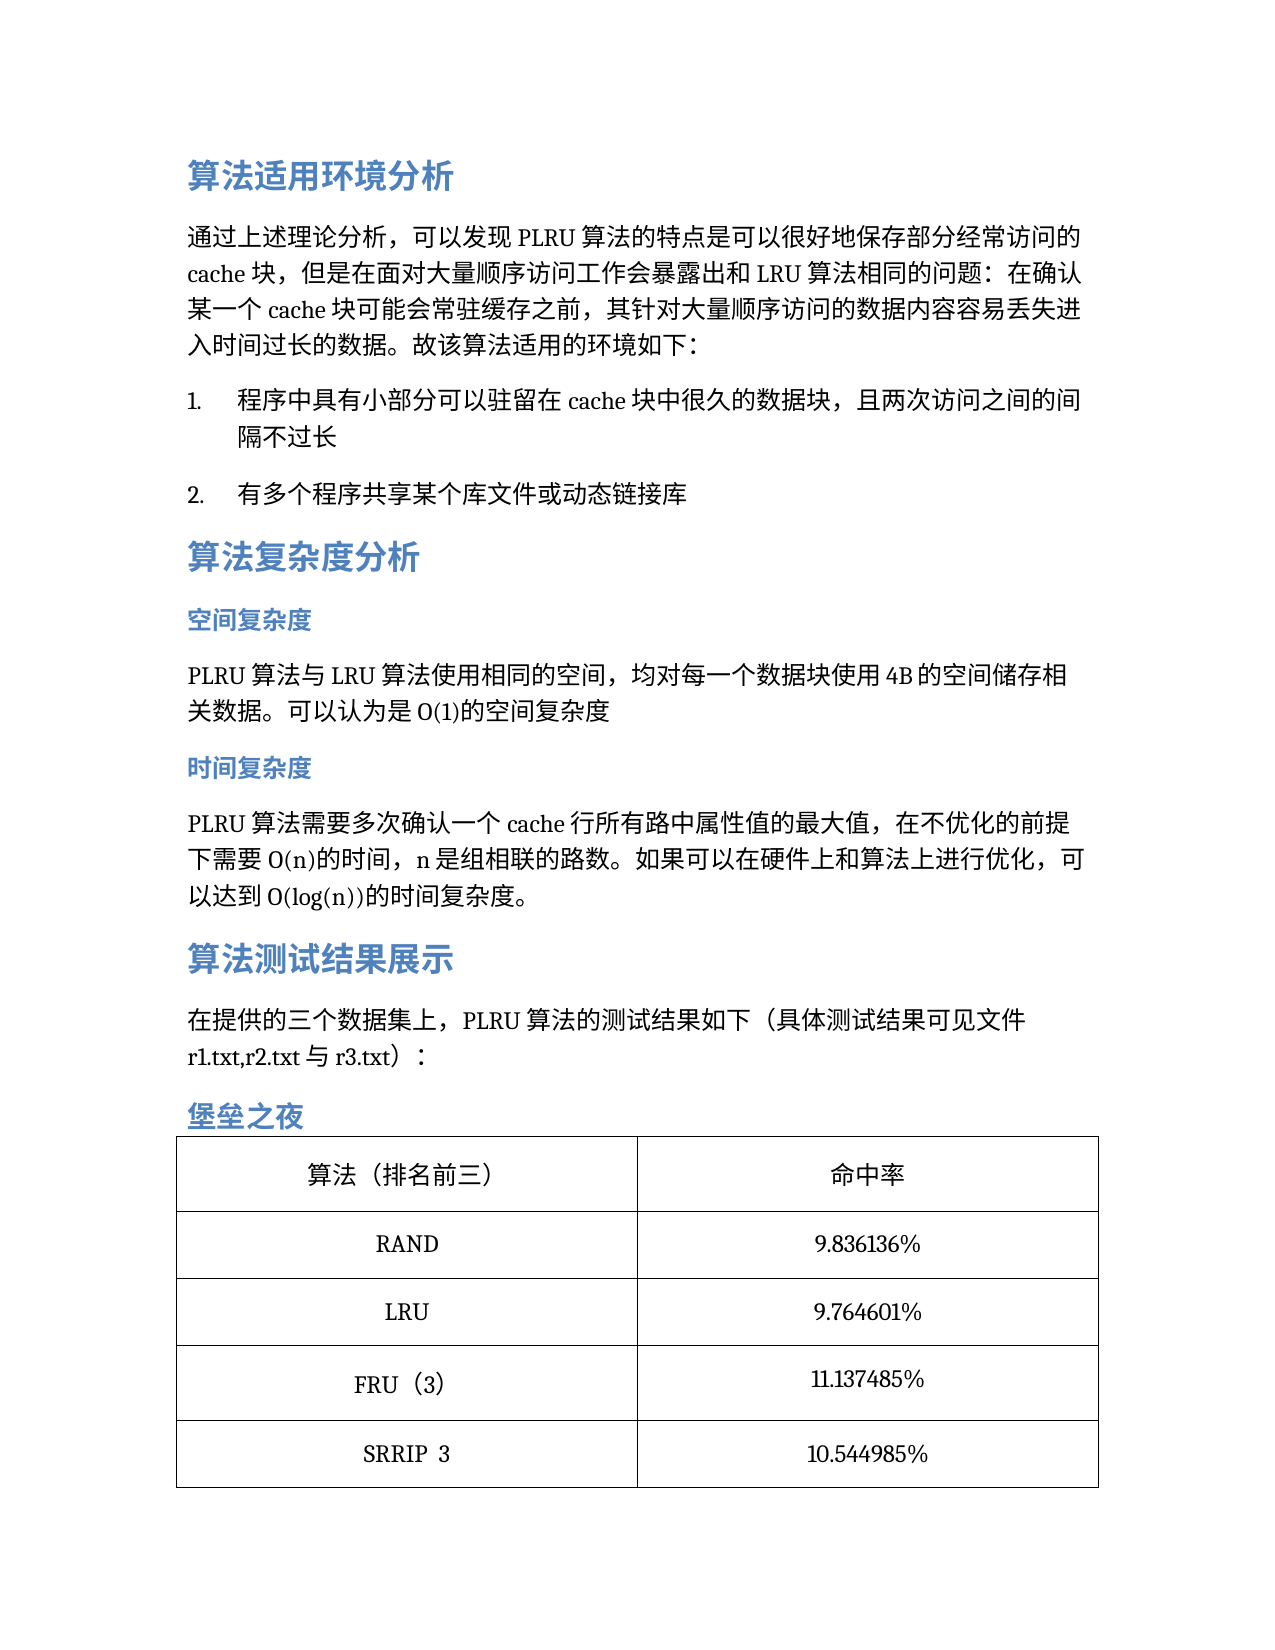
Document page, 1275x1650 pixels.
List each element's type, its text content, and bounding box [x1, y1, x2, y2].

table_cell 11.137485% [638, 1346, 1098, 1420]
table_cell SRRIP 3 [177, 1421, 637, 1487]
table_cell RAND [177, 1212, 637, 1278]
text 在提供的三个数据集上，PLRU 算法的测试结果如下（具体测试结果可见文件r1.txt,r2.txt与r3.txt）： [187, 1000, 1087, 1073]
table_cell LRU [177, 1279, 637, 1345]
subtitle 堡垒之夜 [187, 1093, 1087, 1136]
table_cell FRU（3） [177, 1346, 637, 1420]
subtitle 算法适用环境分析 [187, 150, 1087, 198]
table_header 算法（排名前三） [177, 1137, 637, 1211]
text PLRU 算法需要多次确认一个 cache 行所有路中属性值的最大值，在不优化的前提下需要 O(n)的时间，n是组相联的路数。如果可以在硬件上和算法上进行优化，可以达到O(log(n))的时间复杂度。 [187, 803, 1087, 912]
subtitle 算法复杂度分析 [187, 531, 1087, 579]
list 有多个程序共享某个库文件或动态链接库 [187, 474, 1087, 510]
subtitle 算法测试结果展示 [187, 933, 1087, 981]
table_cell 9.836136% [638, 1212, 1098, 1278]
table_cell 10.544985% [638, 1421, 1098, 1487]
table_cell 9.764601% [638, 1279, 1098, 1345]
subtitle 时间复杂度 [187, 748, 1087, 785]
list 程序中具有小部分可以驻留在 cache 块中很久的数据块，且两次访问之间的间隔不过长 [187, 381, 1087, 453]
table_header 命中率 [638, 1137, 1098, 1211]
text PLRU算法与LRU算法使用相同的空间，均对每一个数据块使用4B的空间储存相关数据。可以认为是O(1)的空间复杂度 [187, 655, 1087, 728]
subtitle 空间复杂度 [187, 600, 1087, 636]
text 通过上述理论分析，可以发现PLRU 算法的特点是可以很好地保存部分经常访问的 cache 块，但是在面对大量顺序访问工作会暴露出和 LRU 算法相同的问题：在确认某一个 cache 块可能会常驻缓存之前，其针对大量顺序访问的数据内容容易丢失进入时间过长的数据。故该算法适用的环境如下： [187, 217, 1087, 362]
